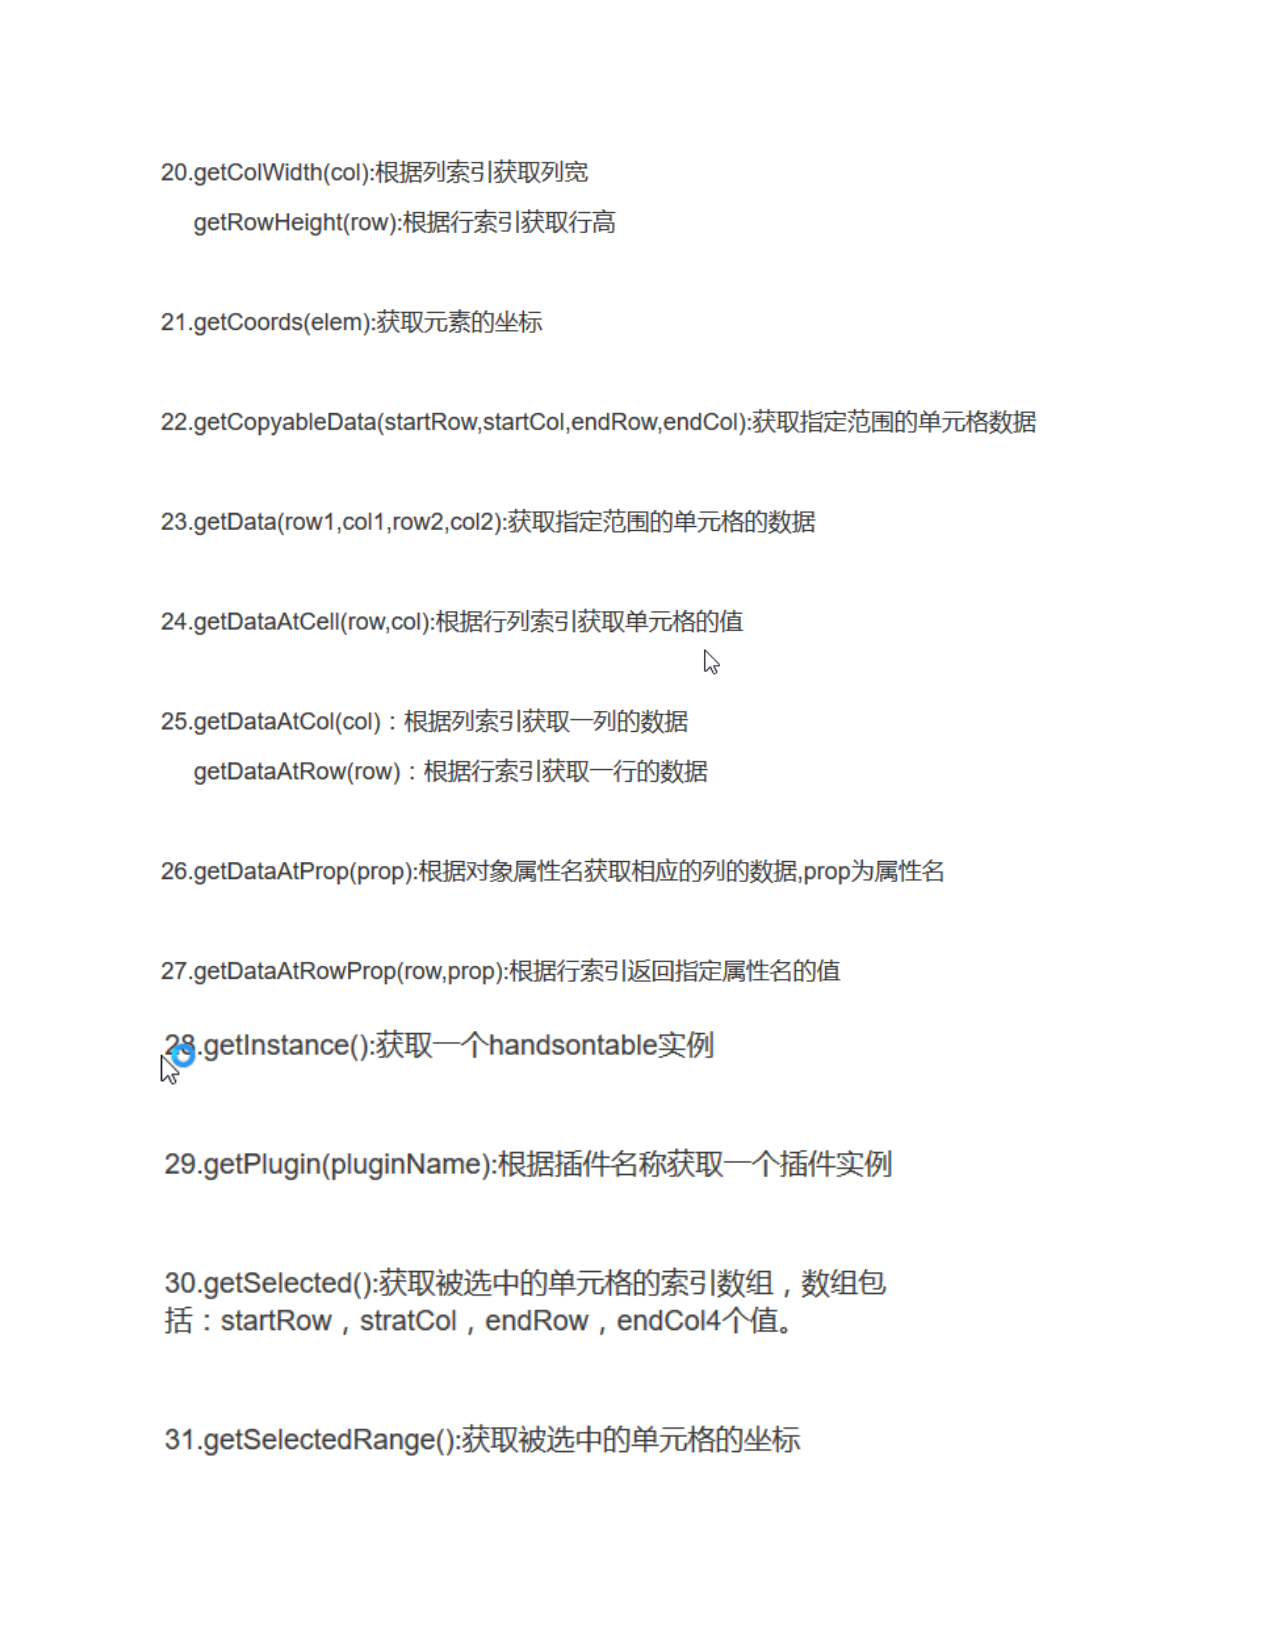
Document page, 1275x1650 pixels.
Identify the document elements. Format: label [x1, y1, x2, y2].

picture [150, 1020, 914, 1481]
picture [150, 150, 1050, 995]
